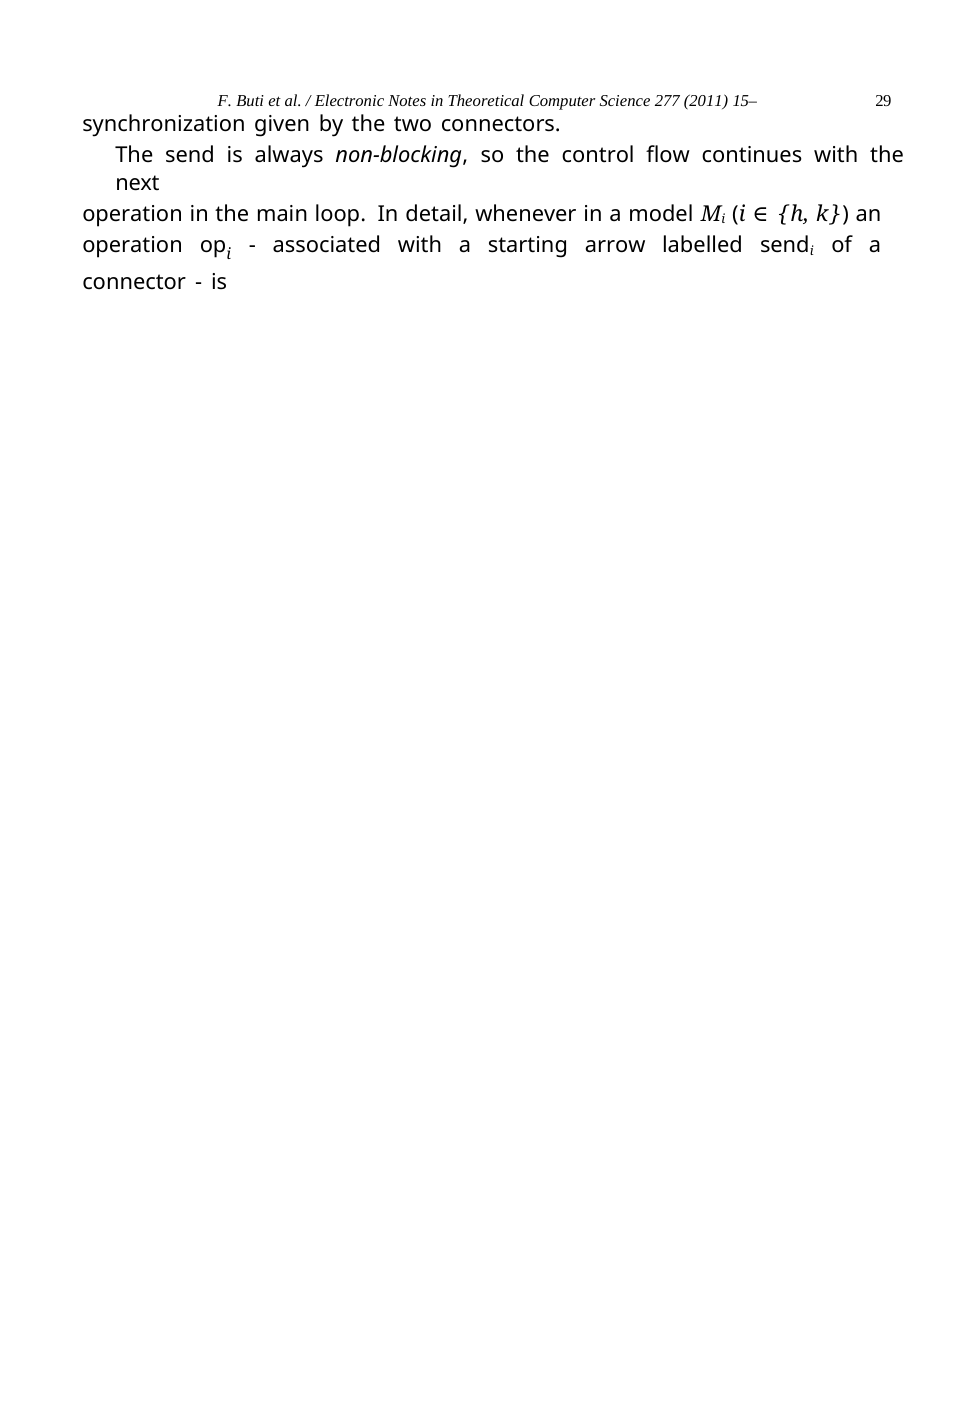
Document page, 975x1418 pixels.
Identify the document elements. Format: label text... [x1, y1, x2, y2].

text operation in the main loop. In detail, whenever in a model Mi (i ∈ {h, k}) an operation opi - associated with a starting arrow labelled sendi of a connector - is [82, 198, 881, 296]
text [82, 108, 881, 138]
text The send is always non-blocking, so the control flow continues with the next [115, 140, 904, 196]
